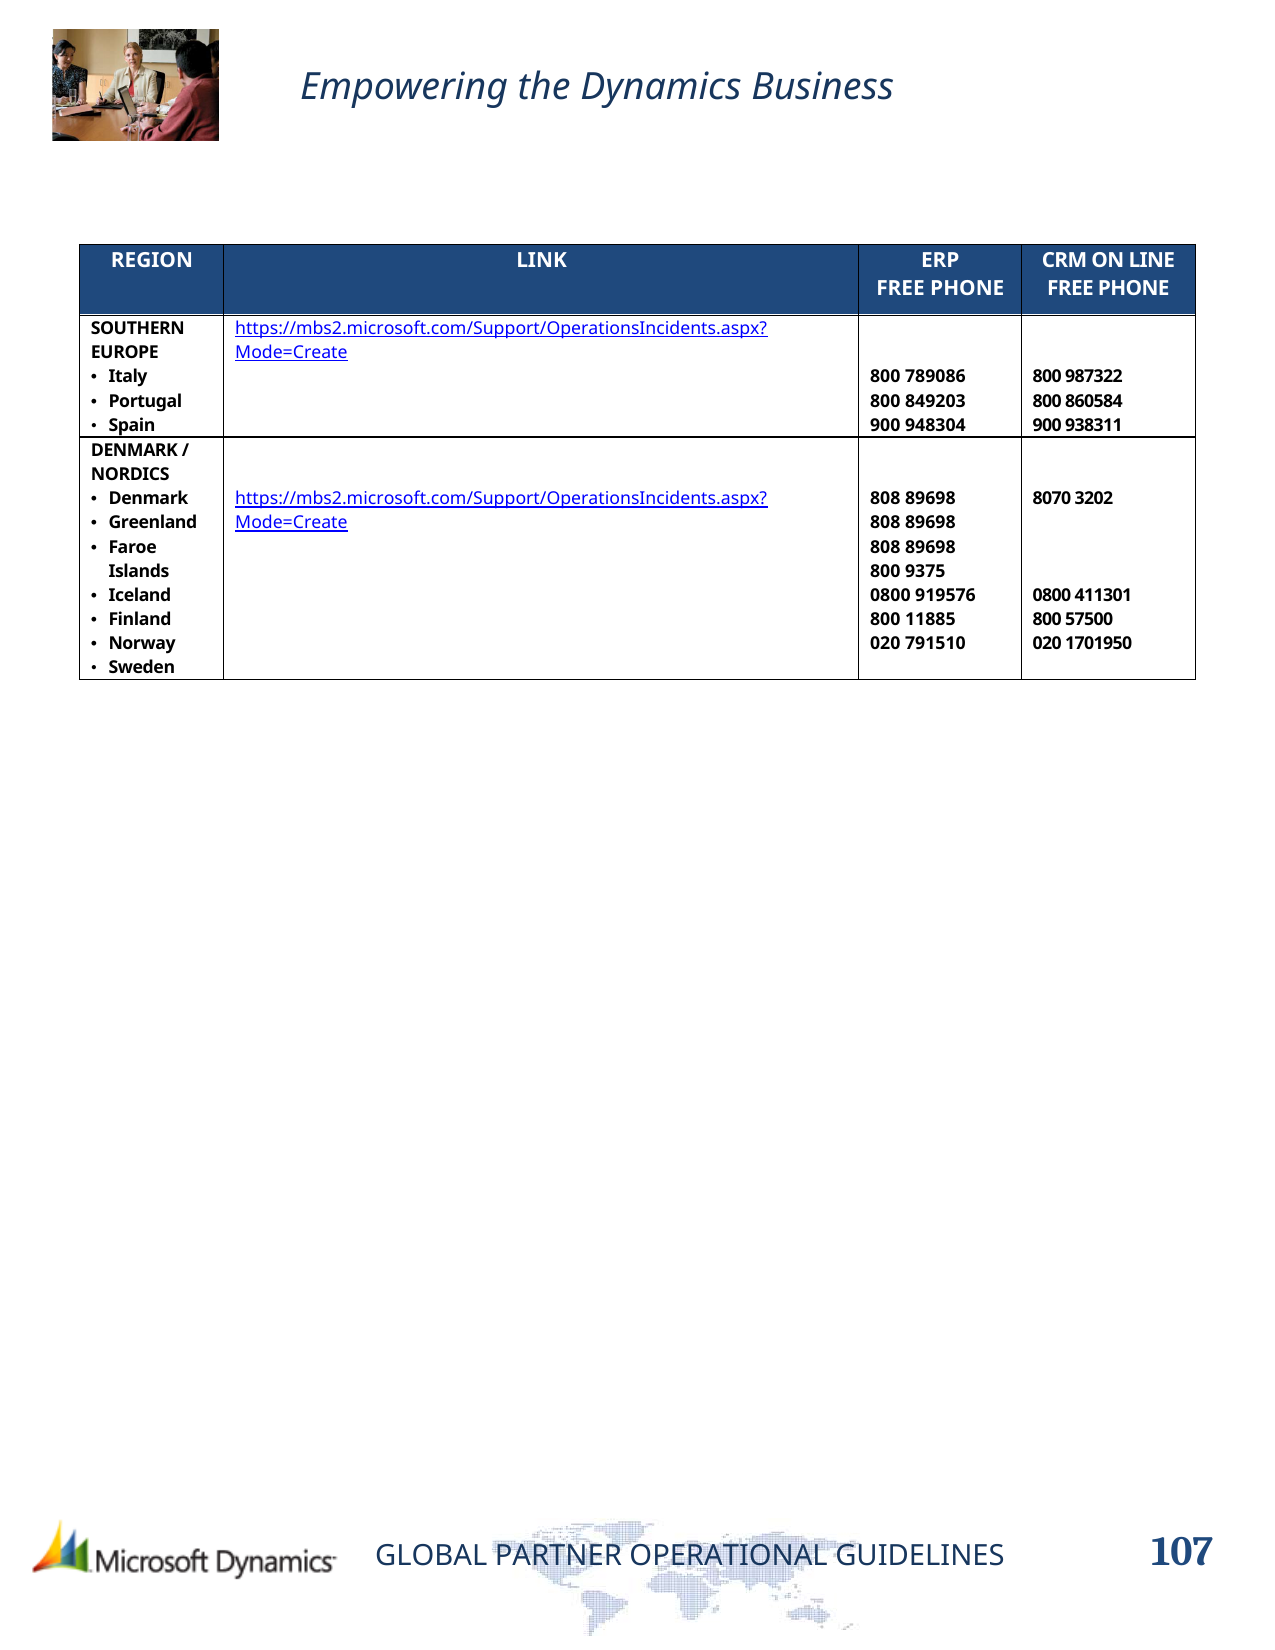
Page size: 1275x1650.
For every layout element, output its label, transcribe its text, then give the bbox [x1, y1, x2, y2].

table_cell 800 789086 800 849203 900 948304 [859, 316, 1021, 436]
picture [17, 1517, 369, 1584]
table_header CRM ON LINE FREE PHONE [1022, 245, 1195, 314]
table_cell 8070 3202 0800 411301 800 57500 020 1701950 [1022, 438, 1195, 679]
table_cell SOUTHERN EUROPE Italy Portugal Spain [80, 316, 223, 436]
table_cell https://mbs2.microsoft.com/Support/OperationsIncidents.aspx?Mode=Create [224, 438, 858, 679]
table_cell 808 89698 808 89698 808 89698 800 9375 0800 919576 800 11885 020 791510 [859, 438, 1021, 679]
table_cell https://mbs2.microsoft.com/Support/OperationsIncidents.aspx?Mode=Create [224, 316, 858, 436]
table_cell DENMARK / NORDICS Denmark Greenland Faroe Islands Iceland Finland Norway Sweden [80, 438, 223, 679]
table_header LINK [224, 245, 858, 314]
table_cell 800 987322 800 860584 900 938311 [1022, 316, 1195, 436]
table_header ERP FREE PHONE [859, 245, 1021, 314]
table_header REGION [80, 245, 223, 314]
picture [491, 1518, 862, 1636]
